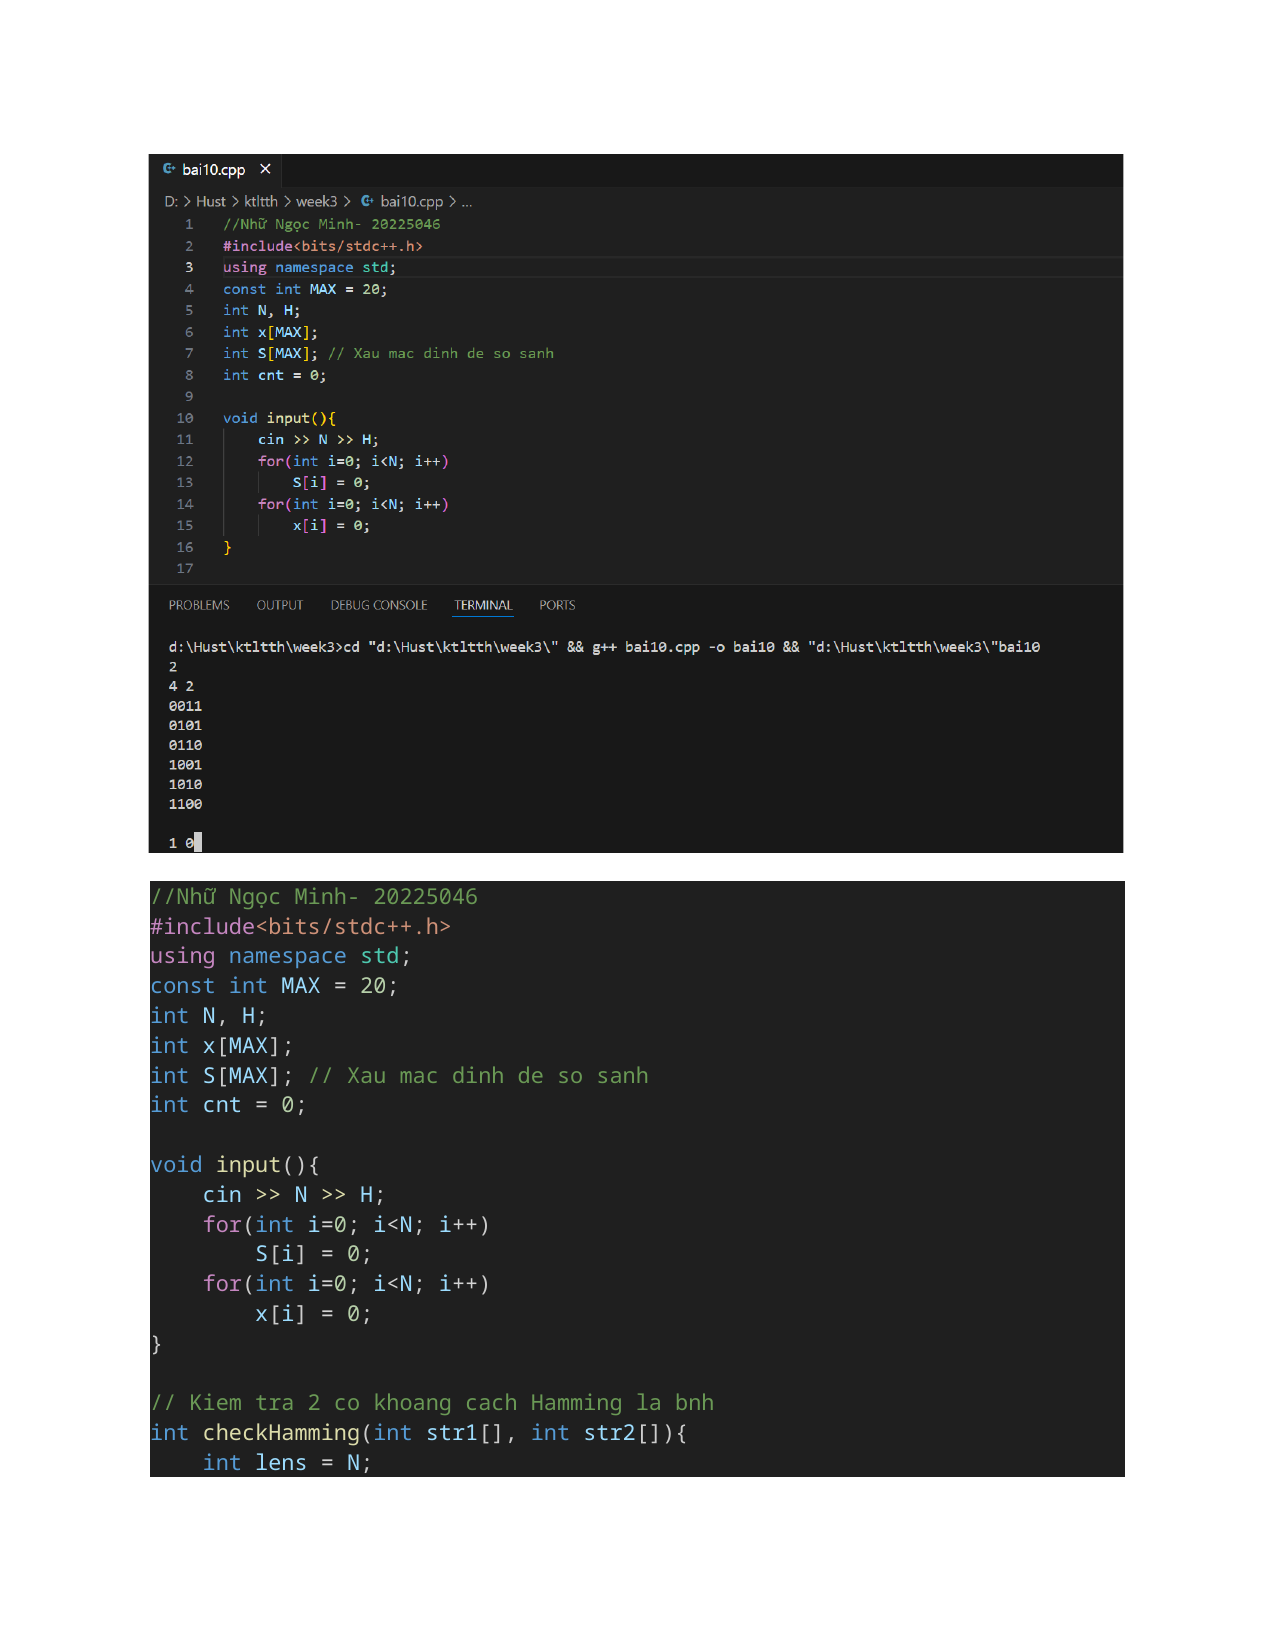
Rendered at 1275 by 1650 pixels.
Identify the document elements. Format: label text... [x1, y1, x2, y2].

text for(int i=0; i<N; i++) [150, 1209, 1125, 1238]
picture [148, 154, 1124, 853]
text int lens = N; [150, 1447, 1125, 1477]
text cin >> N >> H; [150, 1179, 1125, 1209]
text //Nhữ Ngọc Minh- 20225046 [150, 881, 1125, 911]
text void input(){ [150, 1149, 1125, 1179]
text int cnt = 0; [150, 1089, 1125, 1119]
text using namespace std; [150, 941, 1125, 970]
text const int MAX = 20; [150, 970, 1125, 1000]
text int x[MAX]; [150, 1030, 1125, 1060]
text #include<bits/stdc++.h> [150, 911, 1125, 941]
text S[i] = 0; [150, 1238, 1125, 1268]
text int N, H; [150, 1000, 1125, 1030]
text int S[MAX]; // Xau mac dinh de so sanh [150, 1060, 1125, 1089]
text for(int i=0; i<N; i++) [150, 1268, 1125, 1298]
text x[i] = 0; [150, 1298, 1125, 1328]
text } [150, 1328, 1125, 1358]
text int checkHamming(int str1[], int str2[]){ [150, 1417, 1125, 1447]
text // Kiem tra 2 co khoang cach Hamming la bnh [150, 1387, 1125, 1417]
